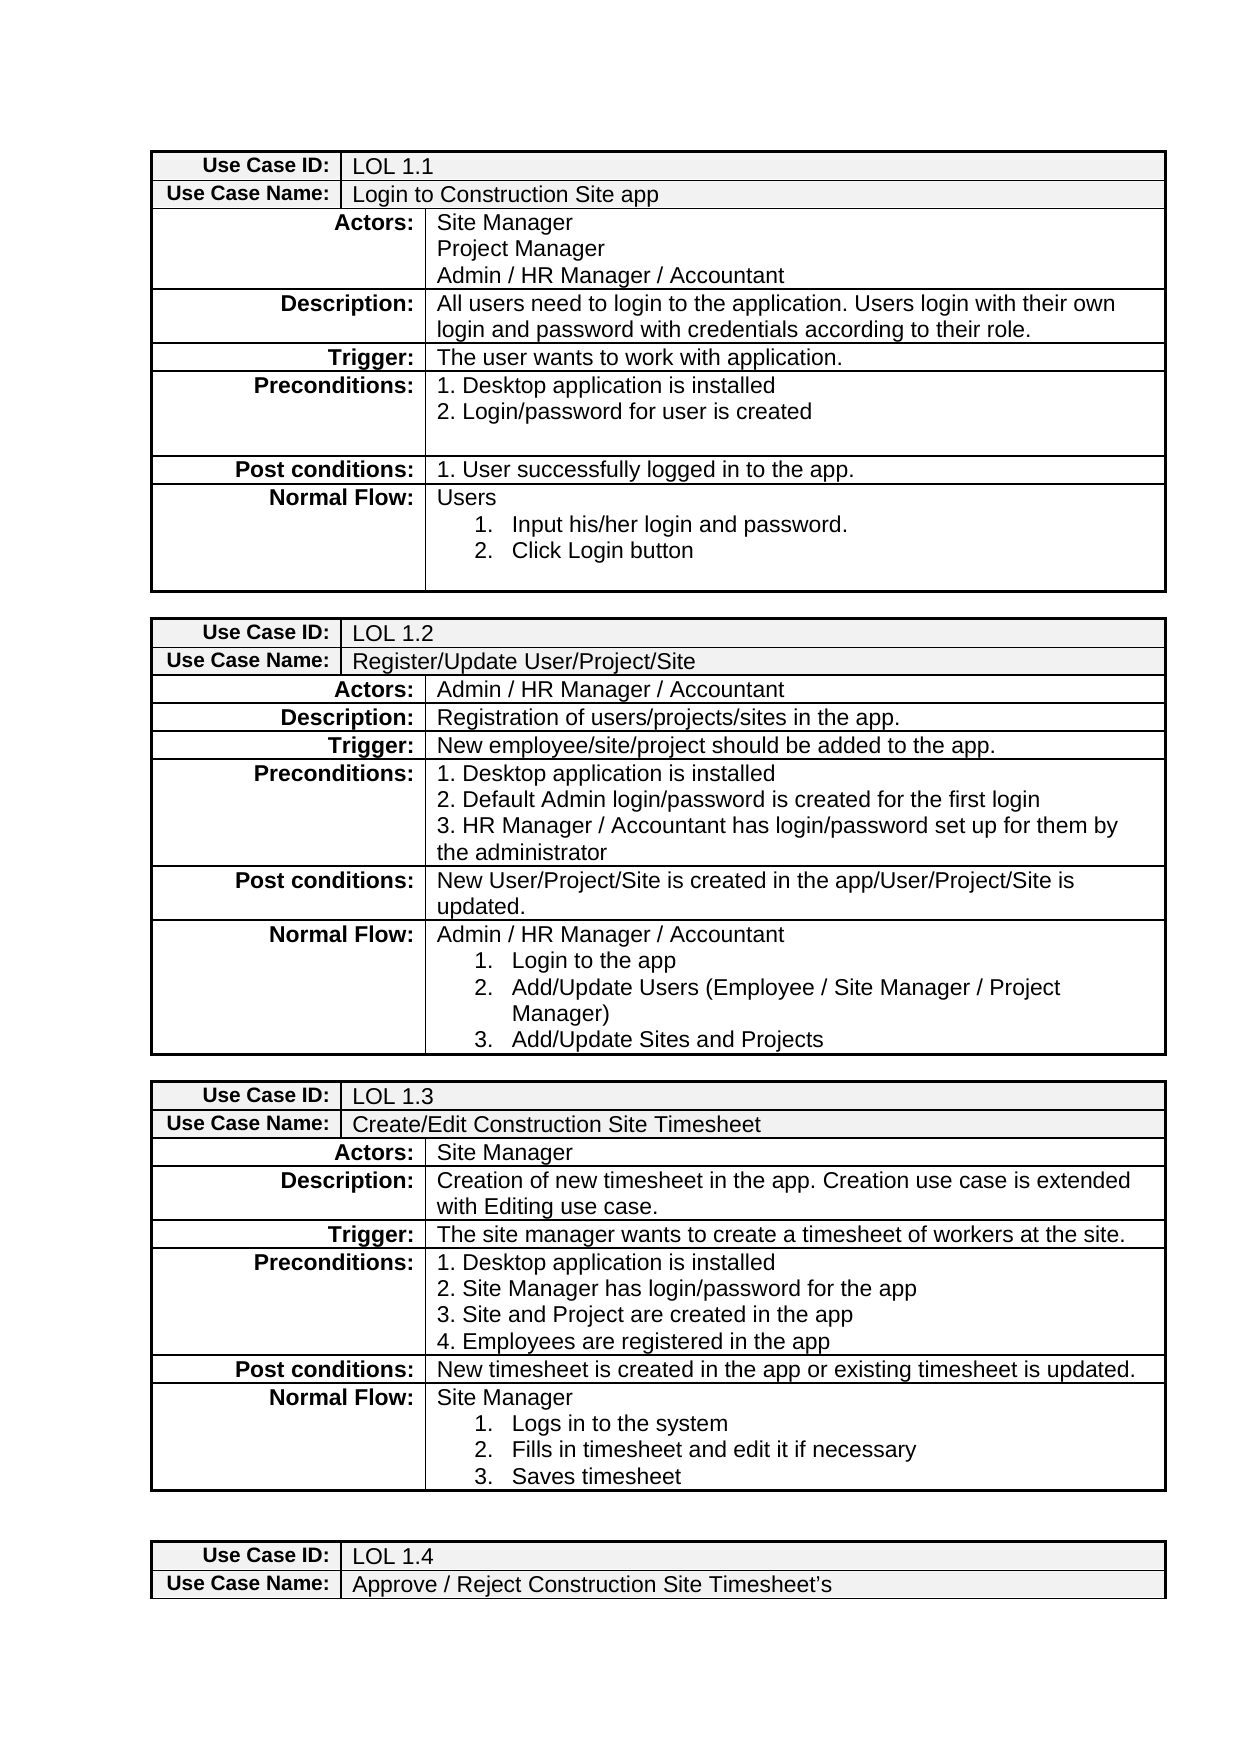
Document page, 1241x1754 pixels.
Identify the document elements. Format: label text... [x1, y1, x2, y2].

table_cell Register/Update User/Project/Site [342, 648, 1164, 674]
table_cell Use Case Name: [153, 1571, 340, 1597]
table_cell Description: [153, 290, 425, 342]
table_cell Actors: [153, 1139, 425, 1165]
table_header LOL 1.2 [342, 620, 1164, 646]
table_cell Use Case Name: [153, 648, 340, 674]
table_cell Post conditions: [153, 1356, 425, 1382]
table_cell All users need to login to the application. Users login with their own login and password with credentials according to their role. [426, 290, 1164, 342]
table_header Use Case ID: [153, 620, 340, 646]
table_cell Description: [153, 1167, 425, 1219]
table_cell Post conditions: [153, 867, 425, 919]
table_header LOL 1.3 [342, 1083, 1164, 1109]
table_cell 1. Desktop application is installed 2. Site Manager has login/password for the app 3. Site and Project are created in the app 4. Employees are registered in the app [426, 1249, 1164, 1354]
table_cell Normal Flow: [153, 1384, 425, 1489]
table_cell Use Case Name: [153, 181, 340, 207]
table_cell Site Manager [426, 1139, 1164, 1165]
table_cell Preconditions: [153, 372, 425, 455]
table_cell Actors: [153, 676, 425, 702]
table_cell Description: [153, 704, 425, 730]
table_cell New timesheet is created in the app or existing timesheet is updated. [426, 1356, 1164, 1382]
table_cell Trigger: [153, 344, 425, 370]
table_cell Actors: [153, 209, 425, 288]
table_cell Approve / Reject Construction Site Timesheet’s [342, 1571, 1164, 1597]
table_header Use Case ID: [153, 1543, 340, 1569]
table_cell Creation of new timesheet in the app. Creation use case is extended with Editing use case. [426, 1167, 1164, 1219]
table_cell Trigger: [153, 1221, 425, 1247]
table_cell Admin / HR Manager / Accountant [426, 676, 1164, 702]
table_cell 1. User successfully logged in to the app. [426, 457, 1164, 483]
table_header Use Case ID: [153, 153, 340, 179]
table_cell New User/Project/Site is created in the app/User/Project/Site is updated. [426, 867, 1164, 919]
table_cell Admin / HR Manager / Accountant Login to the app Add/Update Users (Employee / Site Manager / Project Manager) Add/Update Sites and Projects [426, 921, 1164, 1053]
table_cell Normal Flow: [153, 485, 425, 590]
table_cell Trigger: [153, 732, 425, 758]
table_cell Normal Flow: [153, 921, 425, 1053]
table_cell The site manager wants to create a timesheet of workers at the site. [426, 1221, 1164, 1247]
table_cell Create/Edit Construction Site Timesheet [342, 1111, 1164, 1137]
table_cell Preconditions: [153, 1249, 425, 1354]
table_cell Users Input his/her login and password. Click Login button [426, 485, 1164, 590]
table_cell Use Case Name: [153, 1111, 340, 1137]
table_cell Site Manager Logs in to the system Fills in timesheet and edit it if necessary Saves timesheet [426, 1384, 1164, 1489]
table_cell New employee/site/project should be added to the app. [426, 732, 1164, 758]
table_header LOL 1.1 [342, 153, 1164, 179]
table_cell The user wants to work with application. [426, 344, 1164, 370]
table_header LOL 1.4 [342, 1543, 1164, 1569]
table_cell 1. Desktop application is installed 2. Default Admin login/password is created for the first login 3. HR Manager / Accountant has login/password set up for them by the administrator [426, 760, 1164, 865]
table_cell Login to Construction Site app [342, 181, 1164, 207]
table_cell 1. Desktop application is installed 2. Login/password for user is created [426, 372, 1164, 455]
table_cell Preconditions: [153, 760, 425, 865]
table_cell Site Manager Project Manager Admin / HR Manager / Accountant [426, 209, 1164, 288]
table_cell Post conditions: [153, 457, 425, 483]
table_cell Registration of users/projects/sites in the app. [426, 704, 1164, 730]
table_header Use Case ID: [153, 1083, 340, 1109]
